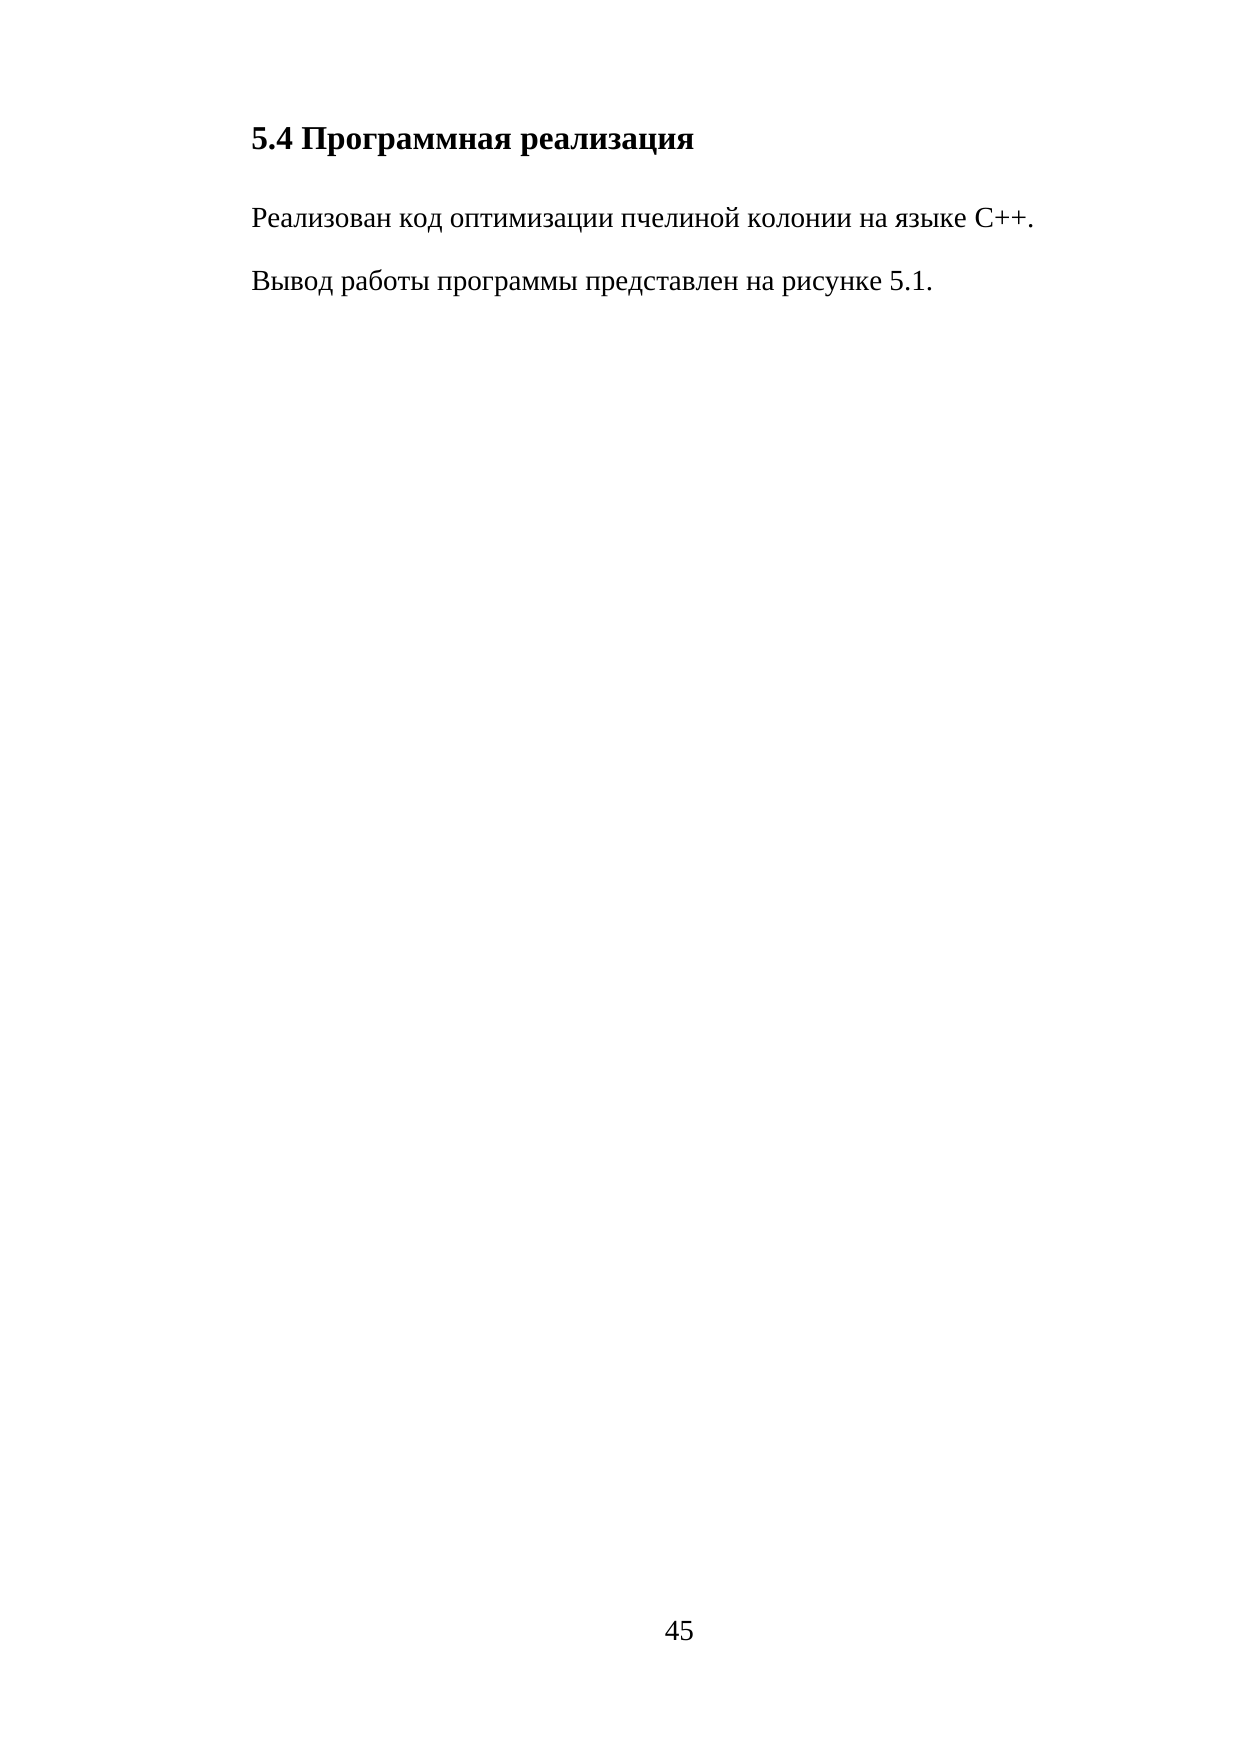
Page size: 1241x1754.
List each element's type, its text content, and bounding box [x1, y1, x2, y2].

text Вывод работы программы представлен на рисунке 5.1. [177, 263, 1181, 297]
subtitle 5.4 Программная реализация [177, 118, 1181, 156]
text Реализован код оптимизации пчелиной колонии на языке C++. [177, 201, 1181, 234]
